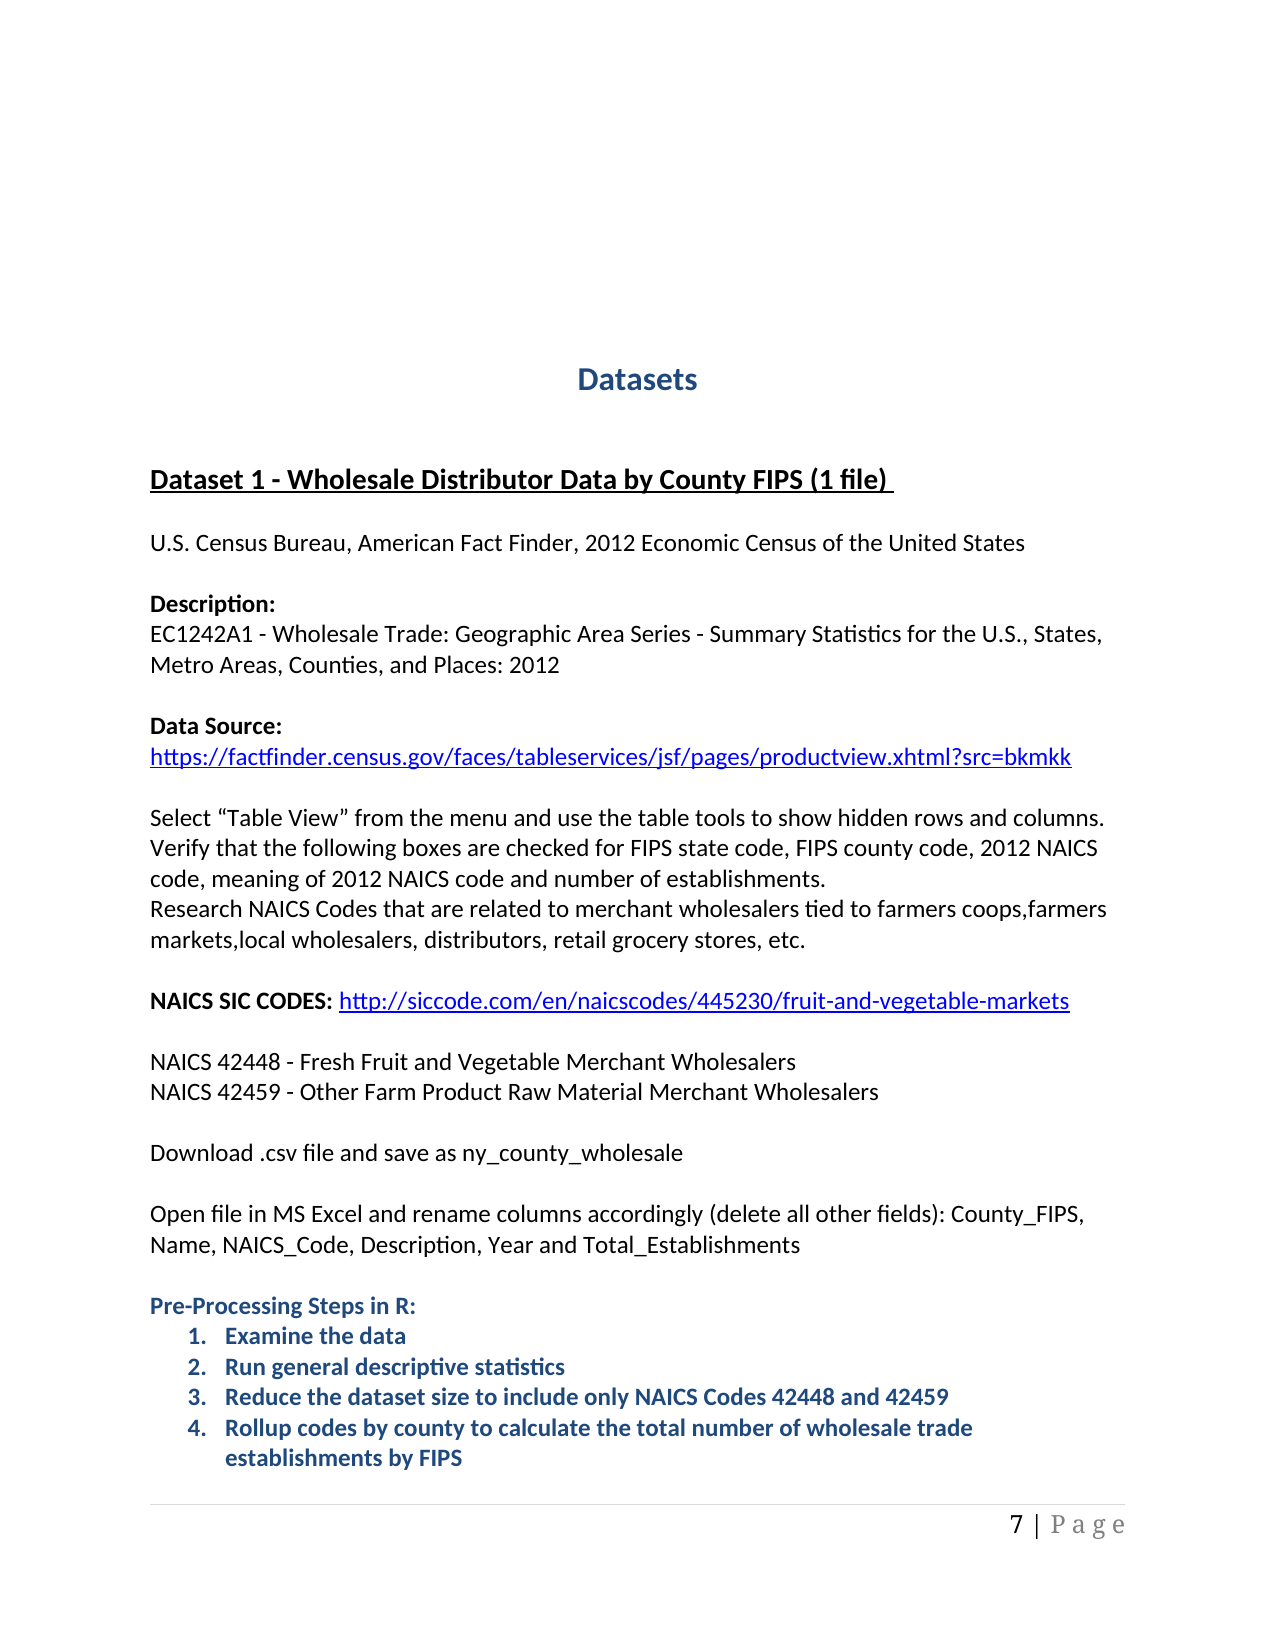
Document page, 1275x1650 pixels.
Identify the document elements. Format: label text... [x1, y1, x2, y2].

text Open file in MS Excel and rename columns accordingly (delete all other fields): County_FIPS, Name, NAICS_Code, Description, Year and Total_Establishments [150, 1198, 1125, 1259]
text Pre-Processing Steps in R: [150, 1290, 1125, 1321]
text EC1242A1 - Wholesale Trade: Geographic Area Series - Summary Statistics for the U.S., States, Metro Areas, Counties, and Places: 2012 [150, 618, 1125, 679]
text Verify that the following boxes are checked for FIPS state code, FIPS county code, 2012 NAICS code, meaning of 2012 NAICS code and number of establishments. [150, 832, 1125, 893]
list Examine the data [187, 1321, 1125, 1351]
text Select “Table View” from the menu and use the table tools to show hidden rows and columns. [150, 802, 1125, 832]
text Data Source: [150, 710, 1125, 741]
text https://factfinder.census.gov/faces/tableservices/jsf/pages/productview.xhtml?src=bkmkk [150, 741, 1125, 771]
list Datasets [150, 358, 1125, 398]
list Run general descriptive statistics [187, 1351, 1125, 1382]
text Download .csv file and save as ny_county_wholesale [150, 1137, 1125, 1168]
text NAICS 42459 - Other Farm Product Raw Material Merchant Wholesalers [150, 1076, 1125, 1107]
text U.S. Census Bureau, American Fact Finder, 2012 Economic Census of the United States [150, 527, 1125, 557]
text NAICS SIC CODES: http://siccode.com/en/naicscodes/445230/fruit-and-vegetable-markets [150, 985, 1125, 1015]
list Reduce the dataset size to include only NAICS Codes 42448 and 42459 [187, 1382, 1125, 1412]
list Rollup codes by county to calculate the total number of wholesale trade establishments by FIPS [187, 1412, 1125, 1473]
text Research NAICS Codes that are related to merchant wholesalers tied to farmers coops,farmers markets,local wholesalers, distributors, retail grocery stores, etc. [150, 893, 1125, 954]
text Description: [150, 588, 1125, 618]
text Dataset 1 - Wholesale Distributor Data by County FIPS (1 file) [150, 461, 1125, 496]
text NAICS 42448 - Fresh Fruit and Vegetable Merchant Wholesalers [150, 1046, 1125, 1076]
